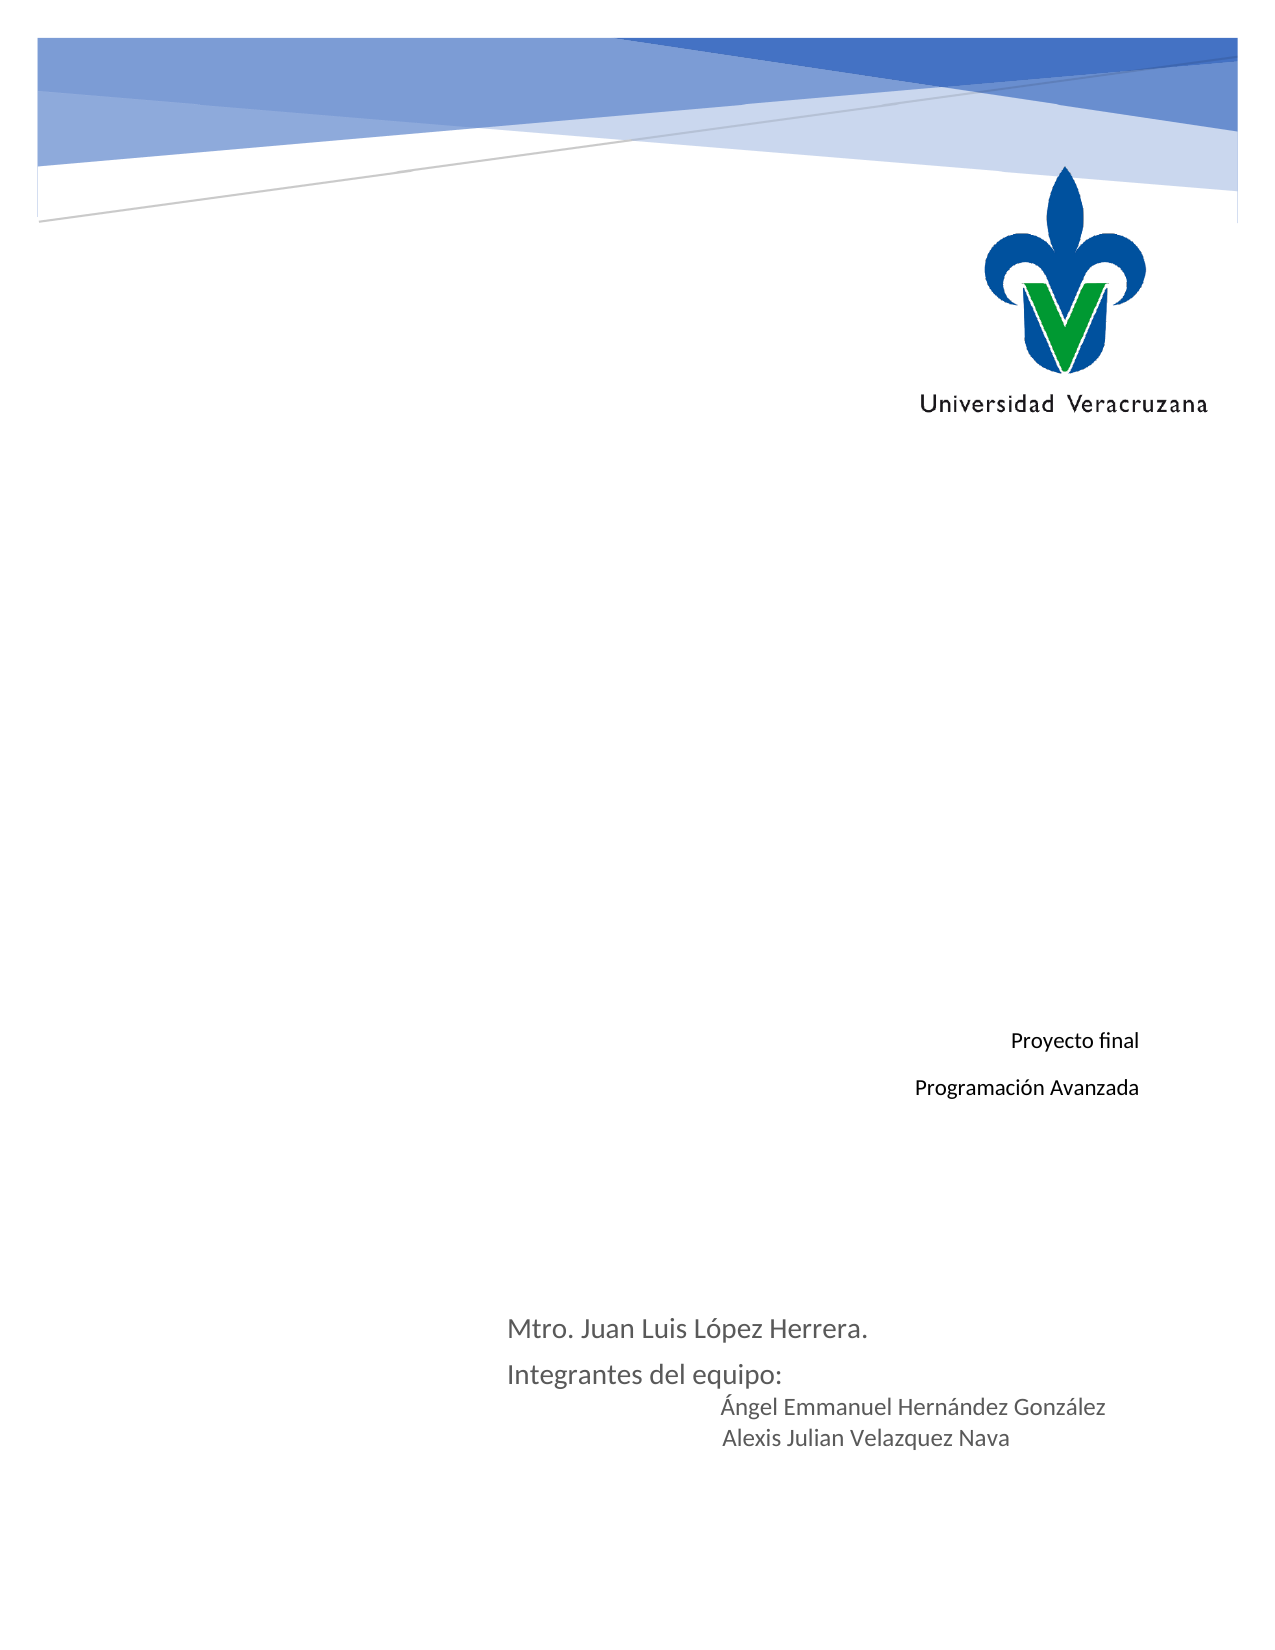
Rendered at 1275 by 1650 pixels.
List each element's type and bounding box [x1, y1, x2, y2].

picture [37, 37, 1238, 415]
